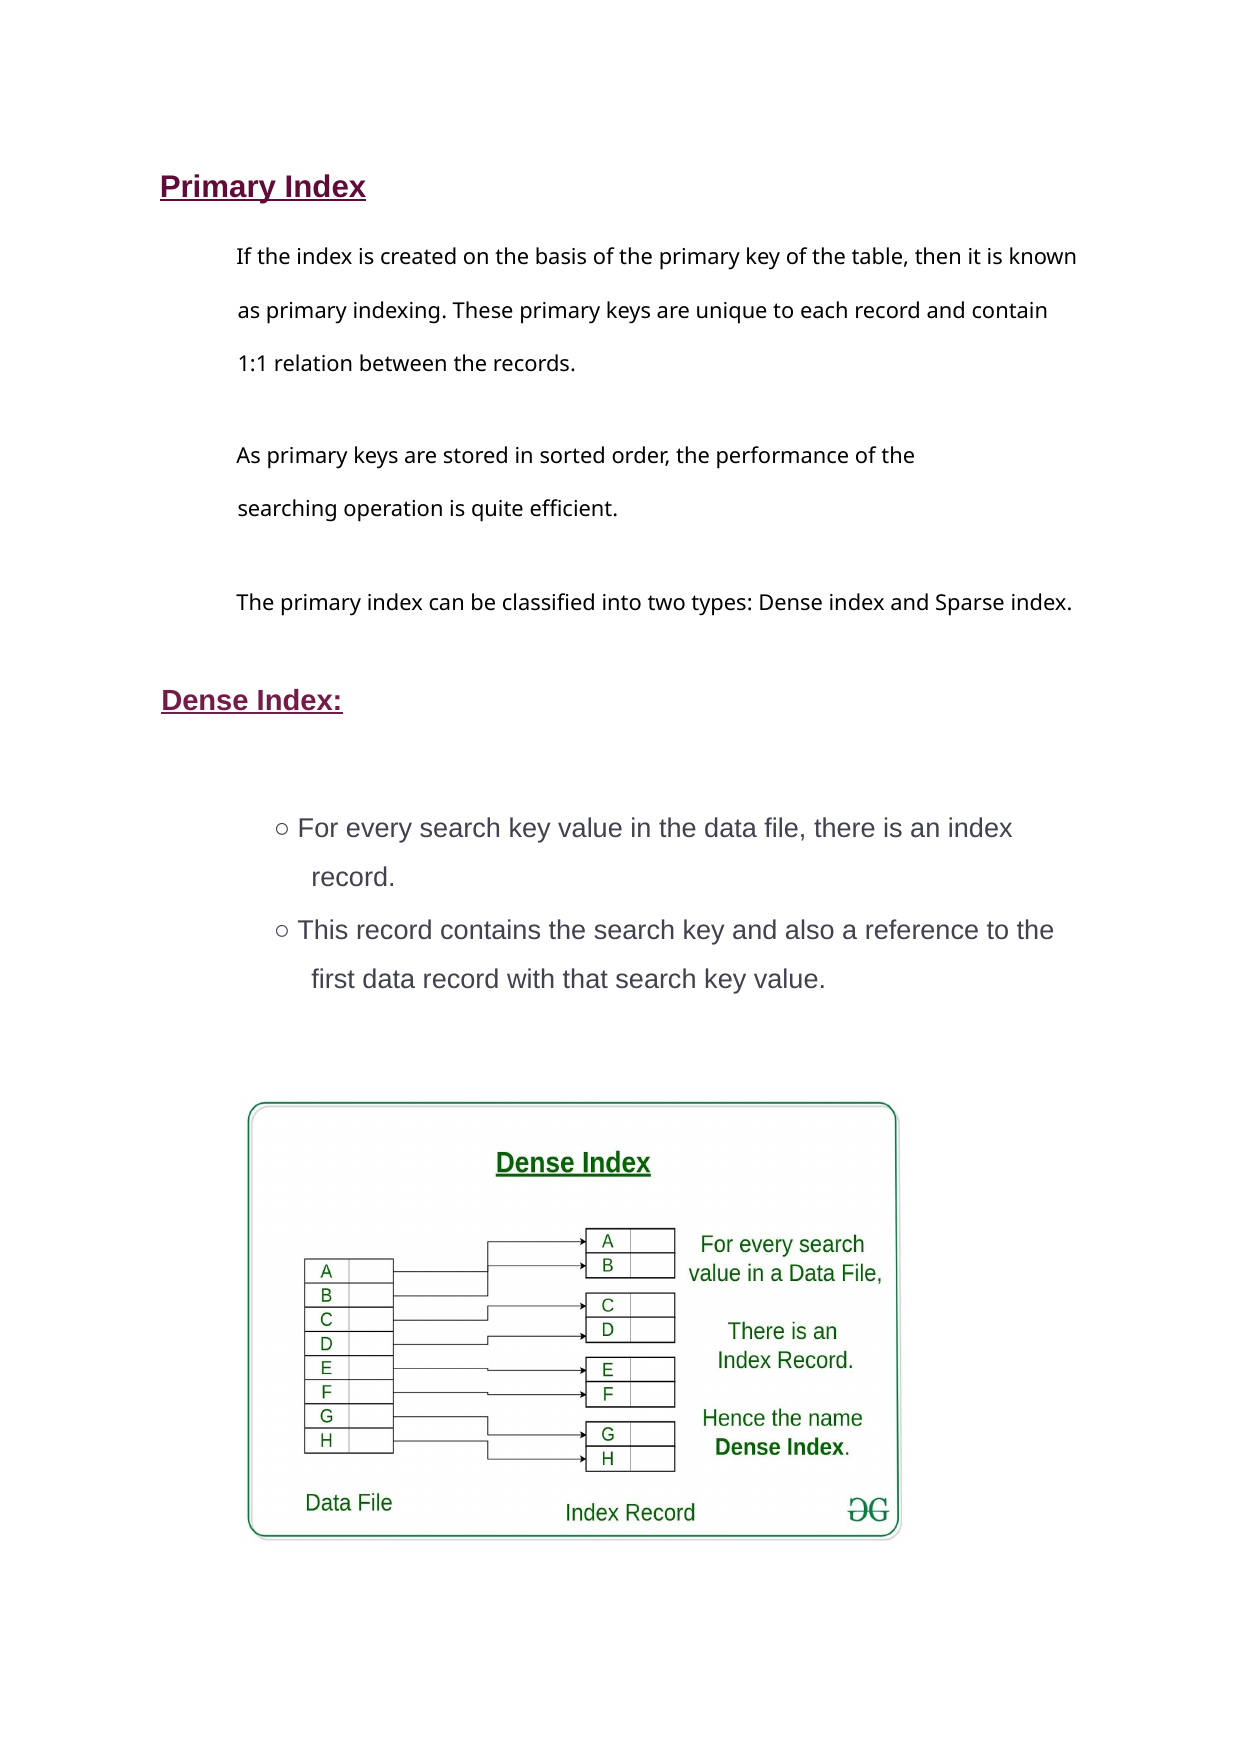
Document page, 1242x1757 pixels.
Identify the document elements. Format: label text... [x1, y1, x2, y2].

picture [239, 1093, 907, 1546]
text Dense Index: [161, 683, 1080, 716]
subtitle Primary Index [159, 168, 1080, 204]
text As primary keys are stored in sorted order, the performance of the searching operation is quite efficient. [236, 440, 990, 523]
text The primary index can be classified into two types: Dense index and Sparse index. [236, 587, 1080, 616]
text ○ For every search key value in the data file, there is an index record. [274, 812, 1080, 892]
text If the index is created on the basis of the primary key of the table, then it is known as primary indexing. These primary keys are unique to each record and contain 1:1 relation between the records. [236, 241, 1080, 378]
text ○ This record contains the search key and also a reference to the first data record with that search key value. [274, 914, 1080, 994]
